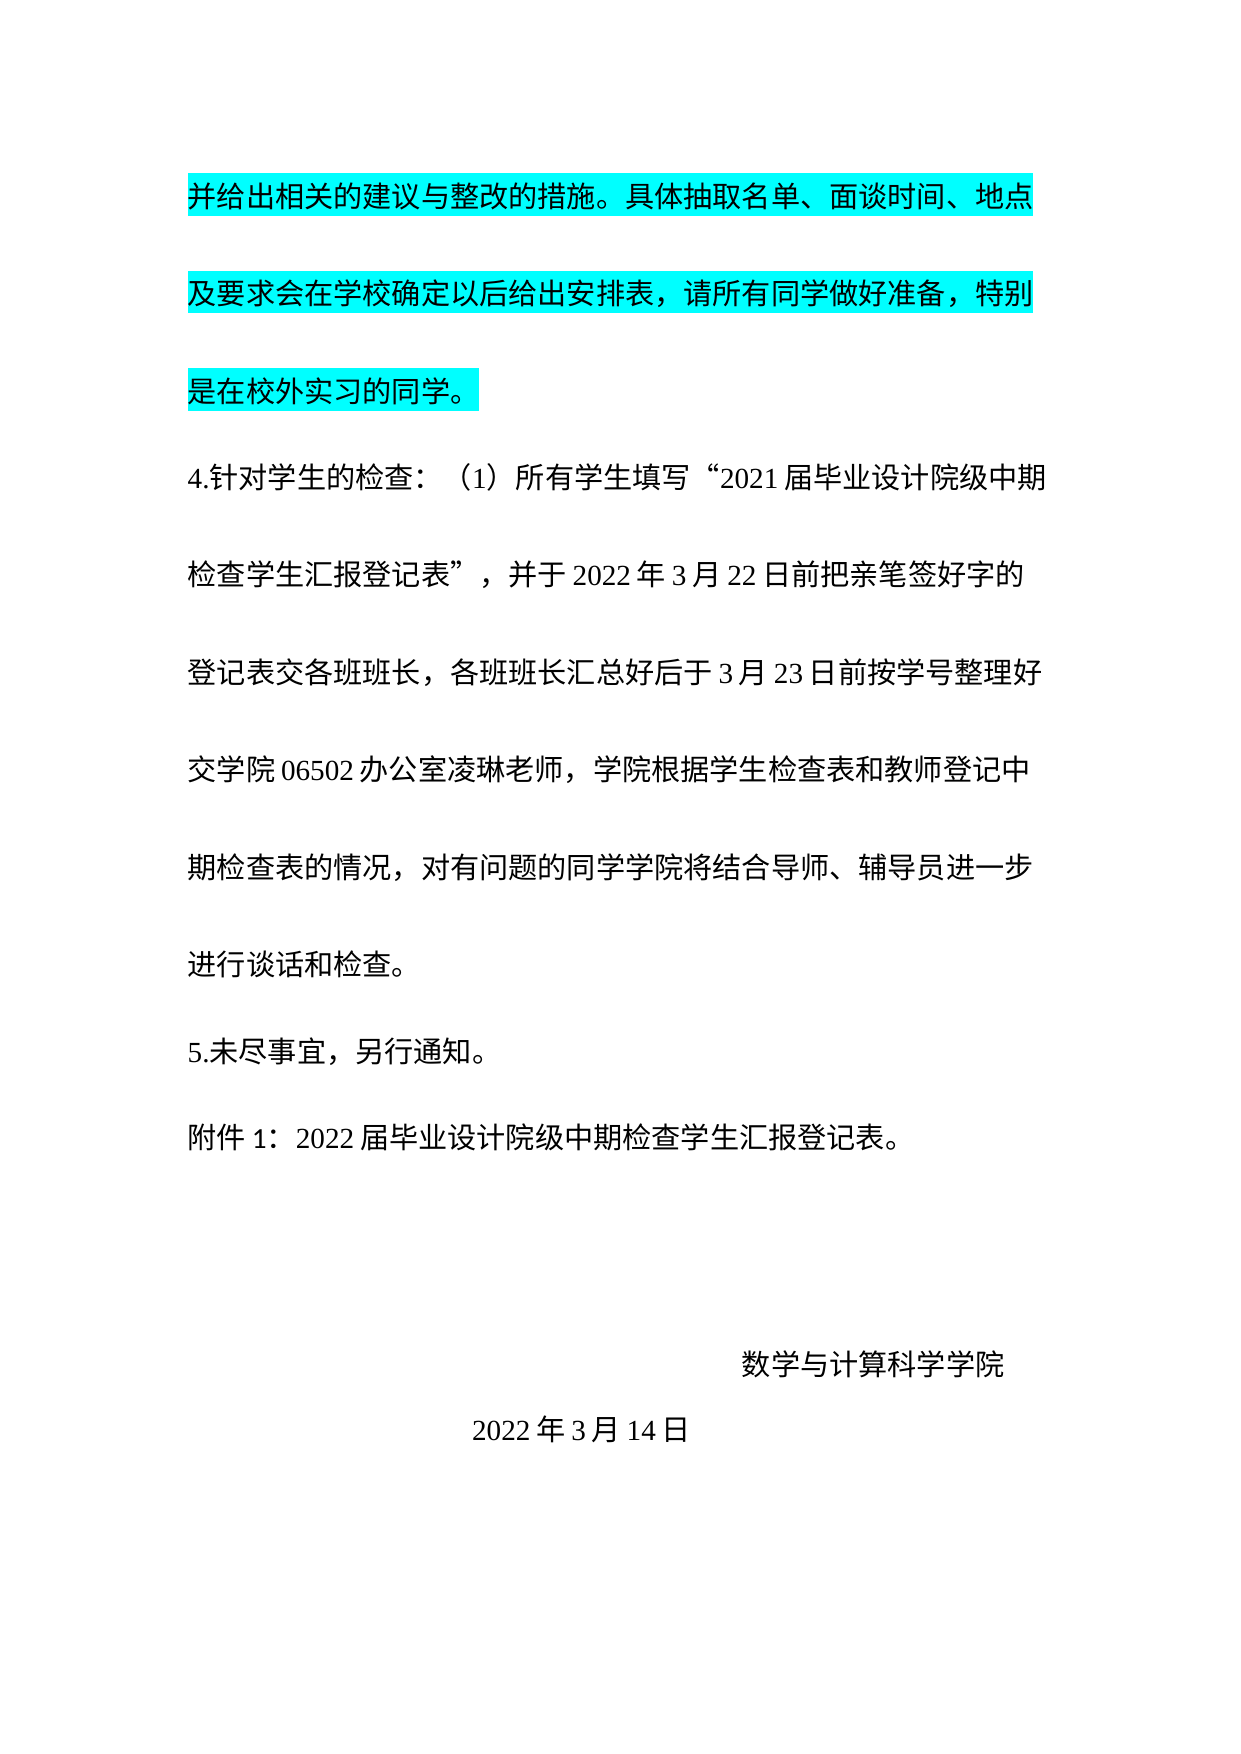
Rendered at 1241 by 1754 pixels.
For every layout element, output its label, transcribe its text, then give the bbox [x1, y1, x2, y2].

text 2022年3月14日 [187, 1395, 1053, 1460]
text 附件1：2022届毕业设计院级中期检查学生汇报登记表。 [187, 1103, 1053, 1168]
text 4.针对学生的检查：（1）所有学生填写“2021届毕业设计院级中期检查学生汇报登记表”，并于2022年3月22日前把亲笔签好字的登记表交各班班长，各班班长汇总好后于3月23日前按学号整理好交学院06502办公室凌琳老师，学院根据学生检查表和教师登记中期检查表的情况，对有问题的同学学院将结合导师、辅导员进一步进行谈话和检查。 [187, 443, 1053, 996]
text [187, 162, 1053, 422]
text 5.未尽事宜，另行通知。 [187, 1017, 1053, 1082]
text 数学与计算科学学院 [187, 1330, 1053, 1395]
